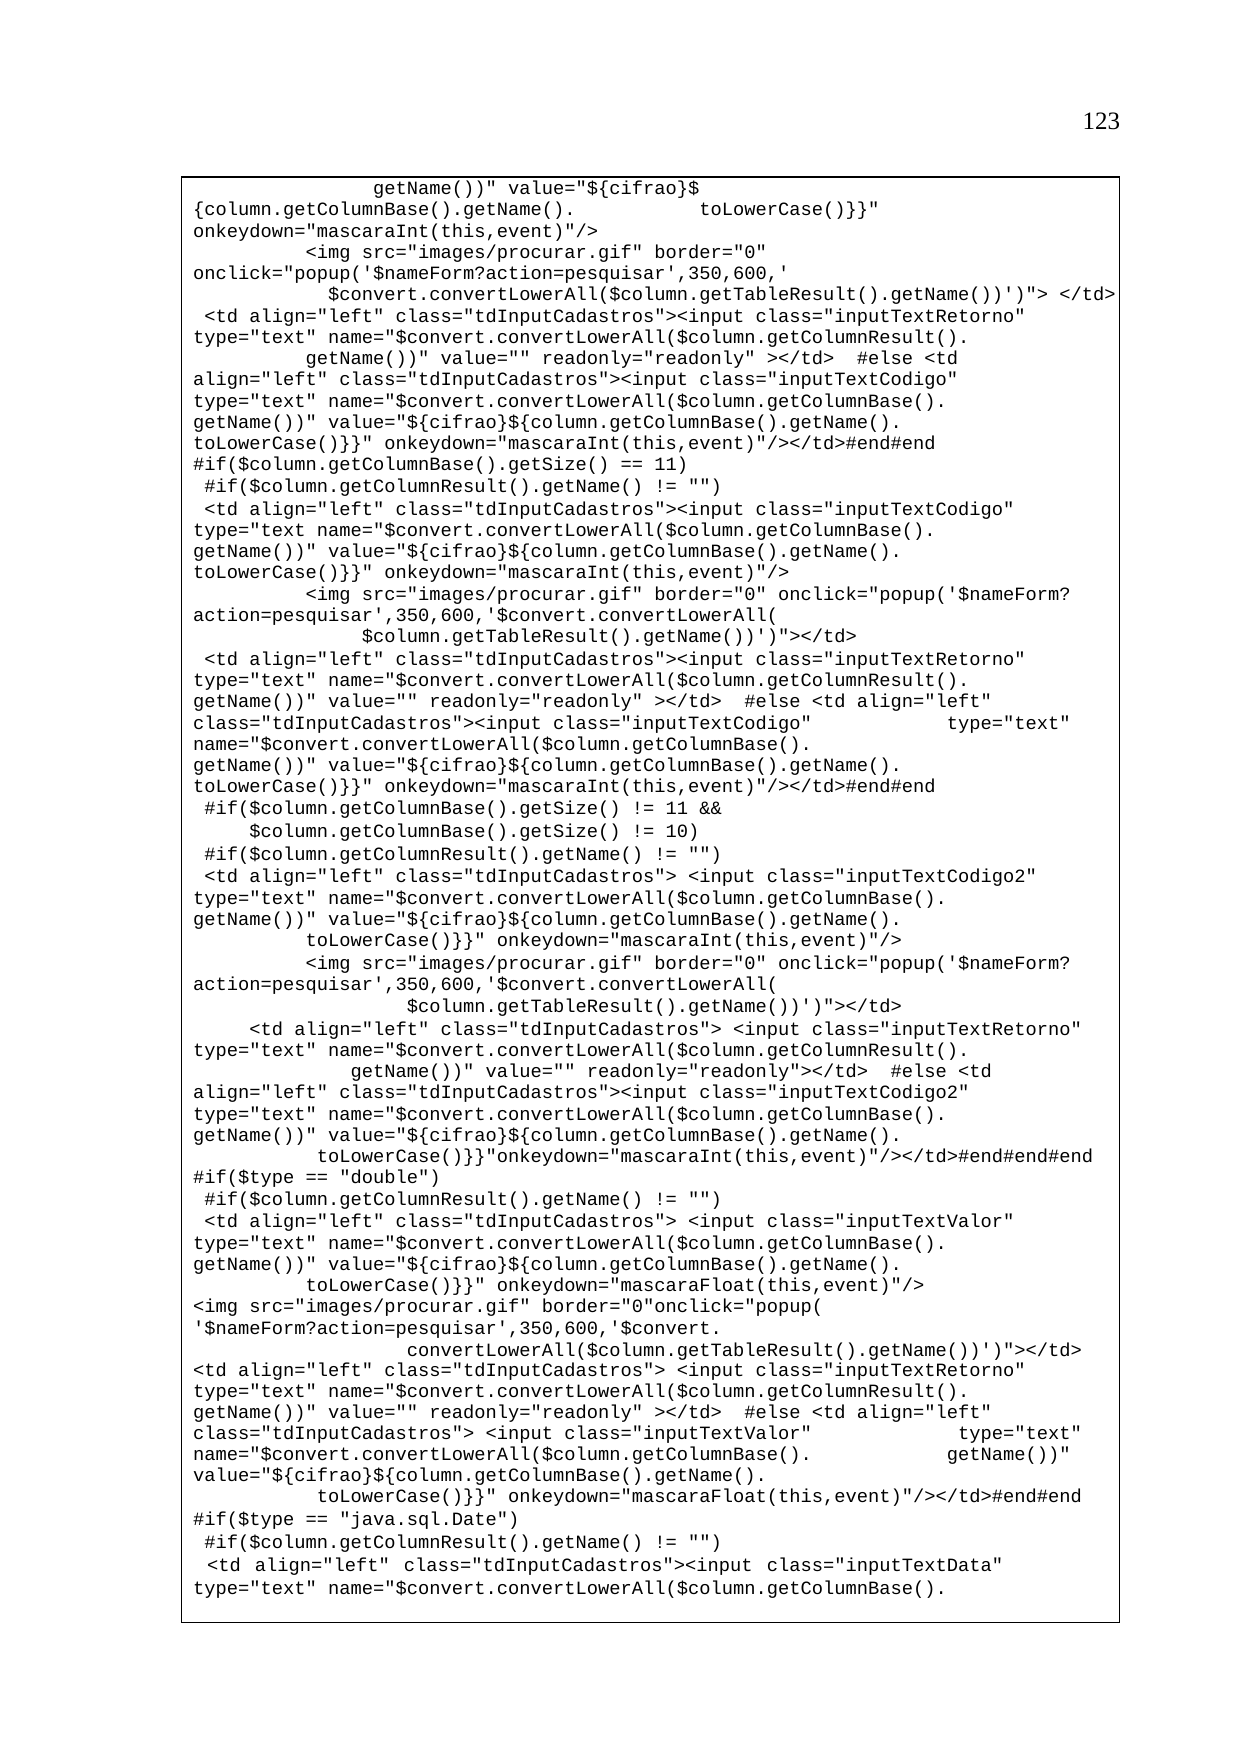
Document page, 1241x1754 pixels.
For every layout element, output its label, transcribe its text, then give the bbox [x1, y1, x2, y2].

table_header getName())" value="${cifrao}${column.getColumnBase().getName(). toLowerCase()}}" onkeydown="mascaraInt(this,event)"/> <img src="images/procurar.gif" border="0" onclick="popup('$nameForm?action=pesquisar',350,600,' $convert.convertLowerAll($column.getTableResult().getName())')"> </td> <td align="left" class="tdInputCadastros"><input class="inputTextRetorno" type="text" name="$convert.convertLowerAll($column.getColumnResult(). getName())" value="" readonly="readonly" ></td> #else <td align="left" class="tdInputCadastros"><input class="inputTextCodigo" type="text" name="$convert.convertLowerAll($column.getColumnBase(). getName())" value="${cifrao}${column.getColumnBase().getName(). toLowerCase()}}" onkeydown="mascaraInt(this,event)"/></td>#end#end #if($column.getColumnBase().getSize() == 11) #if($column.getColumnResult().getName() != "") <td align="left" class="tdInputCadastros"><input class="inputTextCodigo" type="text name="$convert.convertLowerAll($column.getColumnBase(). getName())" value="${cifrao}${column.getColumnBase().getName(). toLowerCase()}}" onkeydown="mascaraInt(this,event)"/> <img src="images/procurar.gif" border="0" onclick="popup('$nameForm? action=pesquisar',350,600,'$convert.convertLowerAll( $column.getTableResult().getName())')"></td> <td align="left" class="tdInputCadastros"><input class="inputTextRetorno" type="text" name="$convert.convertLowerAll($column.getColumnResult(). getName())" value="" readonly="readonly" ></td> #else <td align="left" class="tdInputCadastros"><input class="inputTextCodigo" type="text" name="$convert.convertLowerAll($column.getColumnBase(). getName())" value="${cifrao}${column.getColumnBase().getName(). toLowerCase()}}" onkeydown="mascaraInt(this,event)"/></td>#end#end #if($column.getColumnBase().getSize() != 11 && $column.getColumnBase().getSize() != 10) #if($column.getColumnResult().getName() != "") <td align="left" class="tdInputCadastros"> <input class="inputTextCodigo2" type="text" name="$convert.convertLowerAll($column.getColumnBase(). getName())" value="${cifrao}${column.getColumnBase().getName(). toLowerCase()}}" onkeydown="mascaraInt(this,event)"/> <img src="images/procurar.gif" border="0" onclick="popup('$nameForm? action=pesquisar',350,600,'$convert.convertLowerAll( $column.getTableResult().getName())')"></td> <td align="left" class="tdInputCadastros"> <input class="inputTextRetorno" type="text" name="$convert.convertLowerAll($column.getColumnResult(). getName())" value="" readonly="readonly"></td> #else <td align="left" class="tdInputCadastros"><input class="inputTextCodigo2" type="text" name="$convert.convertLowerAll($column.getColumnBase(). getName())" value="${cifrao}${column.getColumnBase().getName(). toLowerCase()}}"onkeydown="mascaraInt(this,event)"/></td>#end#end#end #if($type == "double") #if($column.getColumnResult().getName() != "") <td align="left" class="tdInputCadastros"> <input class="inputTextValor" type="text" name="$convert.convertLowerAll($column.getColumnBase(). getName())" value="${cifrao}${column.getColumnBase().getName(). toLowerCase()}}" onkeydown="mascaraFloat(this,event)"/> <img src="images/procurar.gif" border="0"onclick="popup( '$nameForm?action=pesquisar',350,600,'$convert. convertLowerAll($column.getTableResult().getName())')"></td> <td align="left" class="tdInputCadastros"> <input class="inputTextRetorno" type="text" name="$convert.convertLowerAll($column.getColumnResult(). getName())" value="" readonly="readonly" ></td> #else <td align="left" class="tdInputCadastros"> <input class="inputTextValor" type="text" name="$convert.convertLowerAll($column.getColumnBase(). getName())" value="${cifrao}${column.getColumnBase().getName(). toLowerCase()}}" onkeydown="mascaraFloat(this,event)"/></td>#end#end #if($type == "java.sql.Date") #if($column.getColumnResult().getName() != "") <td align="left" class="tdInputCadastros"><input class="inputTextData" type="text" name="$convert.convertLowerAll($column.getColumnBase(). [182, 178, 1119, 1622]
